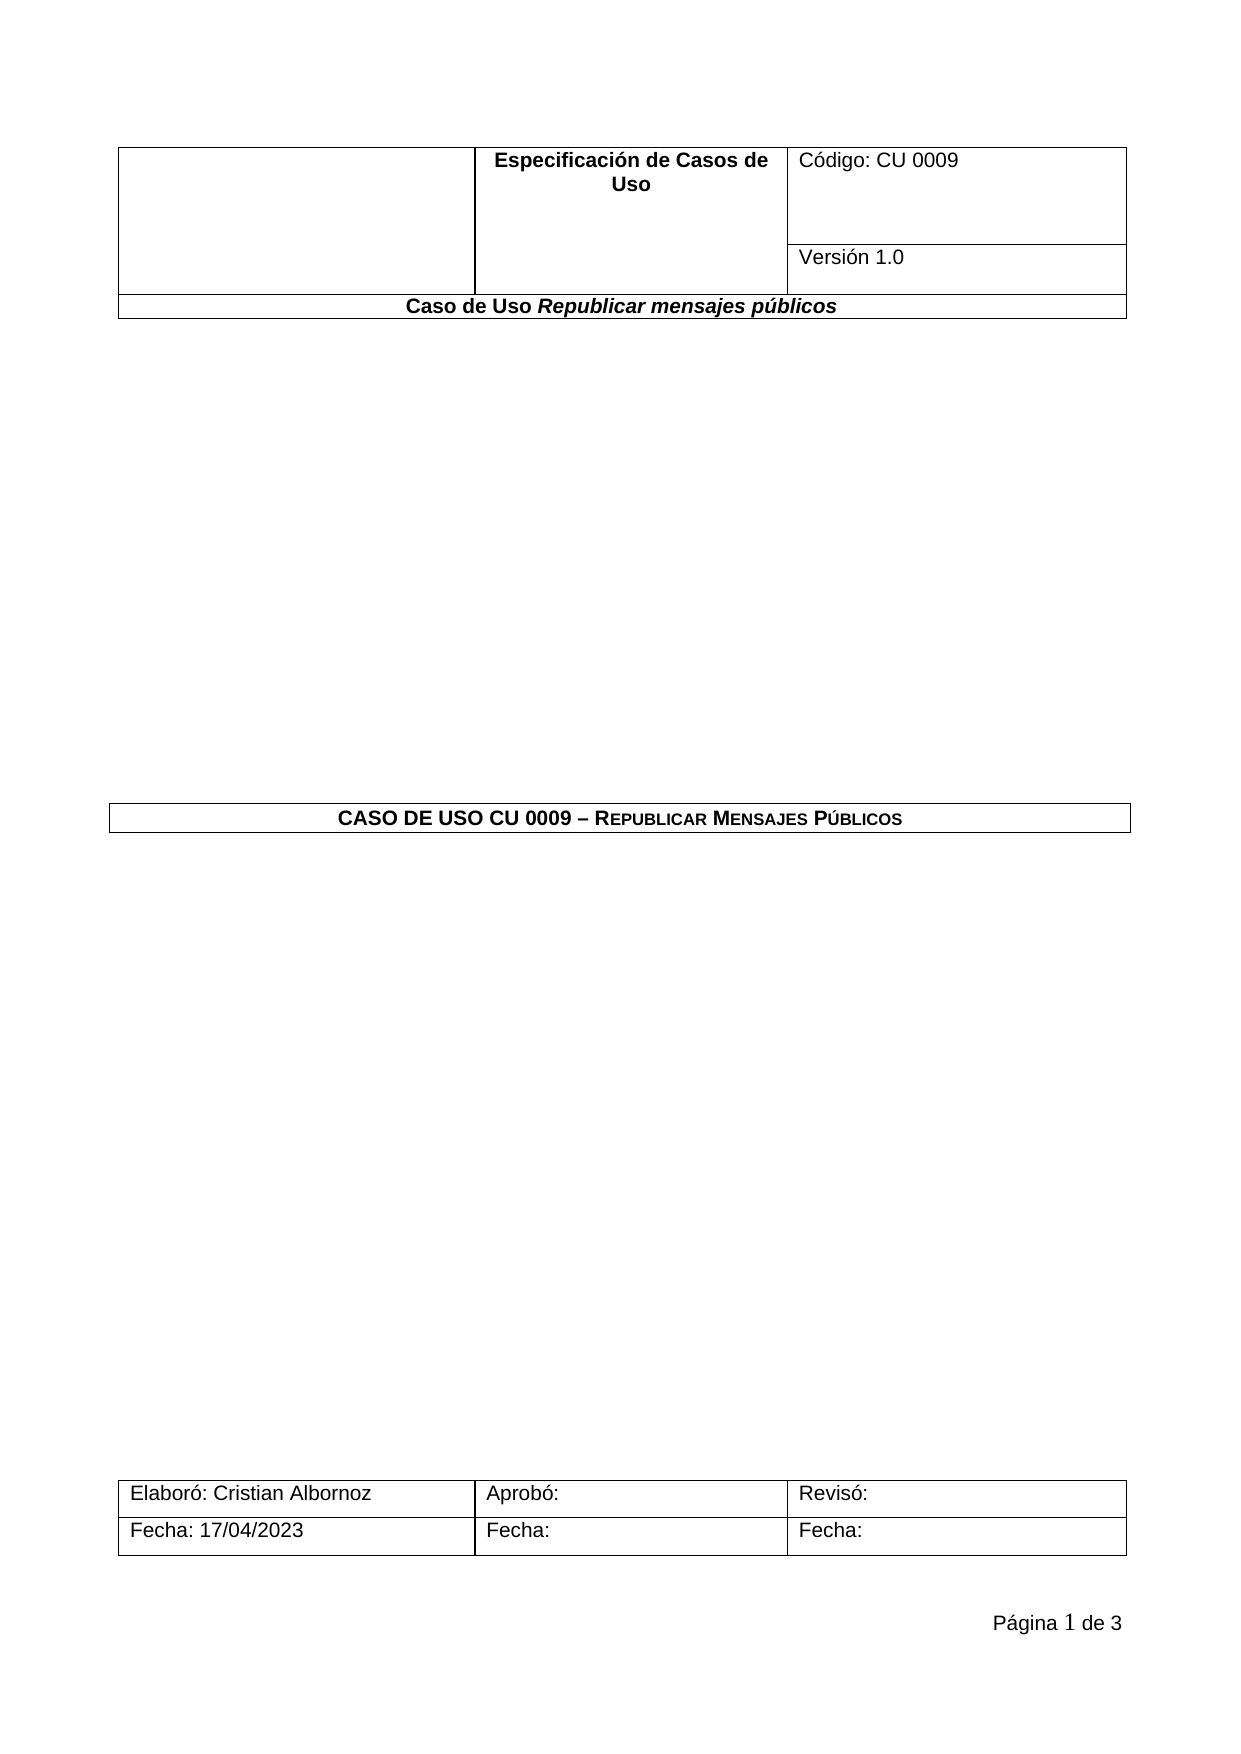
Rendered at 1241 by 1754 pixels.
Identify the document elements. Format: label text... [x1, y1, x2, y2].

table_cell Fecha: [476, 1518, 787, 1555]
table_cell Fecha: 17/04/2023 [119, 1518, 474, 1555]
table_header Elaboró: Cristian Albornoz [119, 1481, 474, 1517]
text CASO DE USO CU 0009 – Republicar Mensajes Públicos [110, 804, 1130, 832]
table_cell Fecha: [788, 1518, 1126, 1555]
table_header Aprobó: [476, 1481, 787, 1517]
table_header Revisó: [788, 1481, 1126, 1517]
